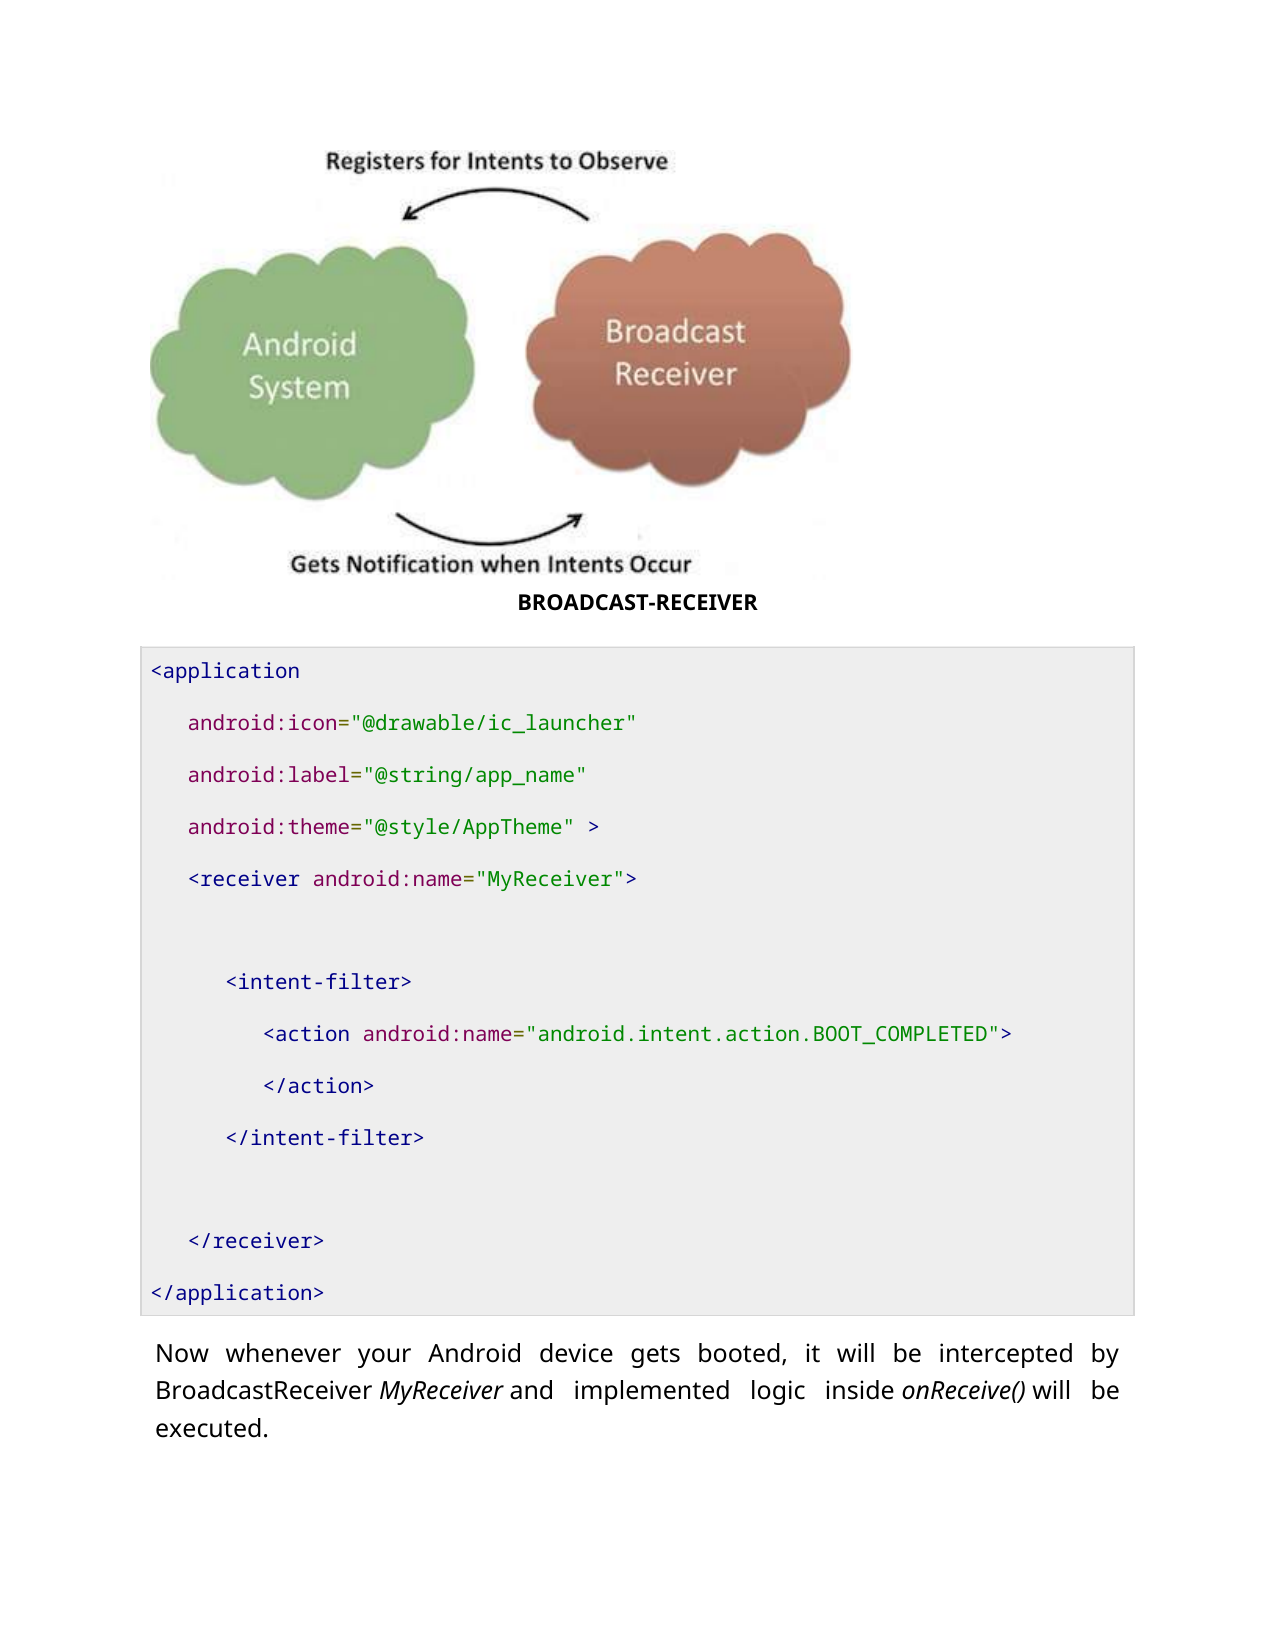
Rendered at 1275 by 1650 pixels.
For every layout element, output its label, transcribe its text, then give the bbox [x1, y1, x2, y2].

text android:theme="@style/AppTheme" > [142, 802, 1133, 840]
text android:label="@string/app_name" [142, 750, 1133, 788]
text </action> [142, 1061, 1133, 1099]
picture [150, 150, 854, 580]
text </intent-filter> [142, 1113, 1133, 1151]
text Now whenever your Android device gets booted, it will be intercepted by BroadcastReceiver MyReceiver and implemented logic inside onReceive() will be executed. [155, 1332, 1120, 1444]
text <application [142, 648, 1133, 685]
text <intent-filter> [142, 957, 1133, 996]
text <action android:name="android.intent.action.BOOT_COMPLETED"> [142, 1009, 1133, 1047]
text </receiver> [142, 1216, 1133, 1254]
text android:icon="@drawable/ic_launcher" [142, 698, 1133, 737]
text <receiver android:name="MyReceiver"> [142, 854, 1133, 892]
text </application> [142, 1268, 1133, 1315]
text BROADCAST-RECEIVER [150, 580, 1125, 617]
